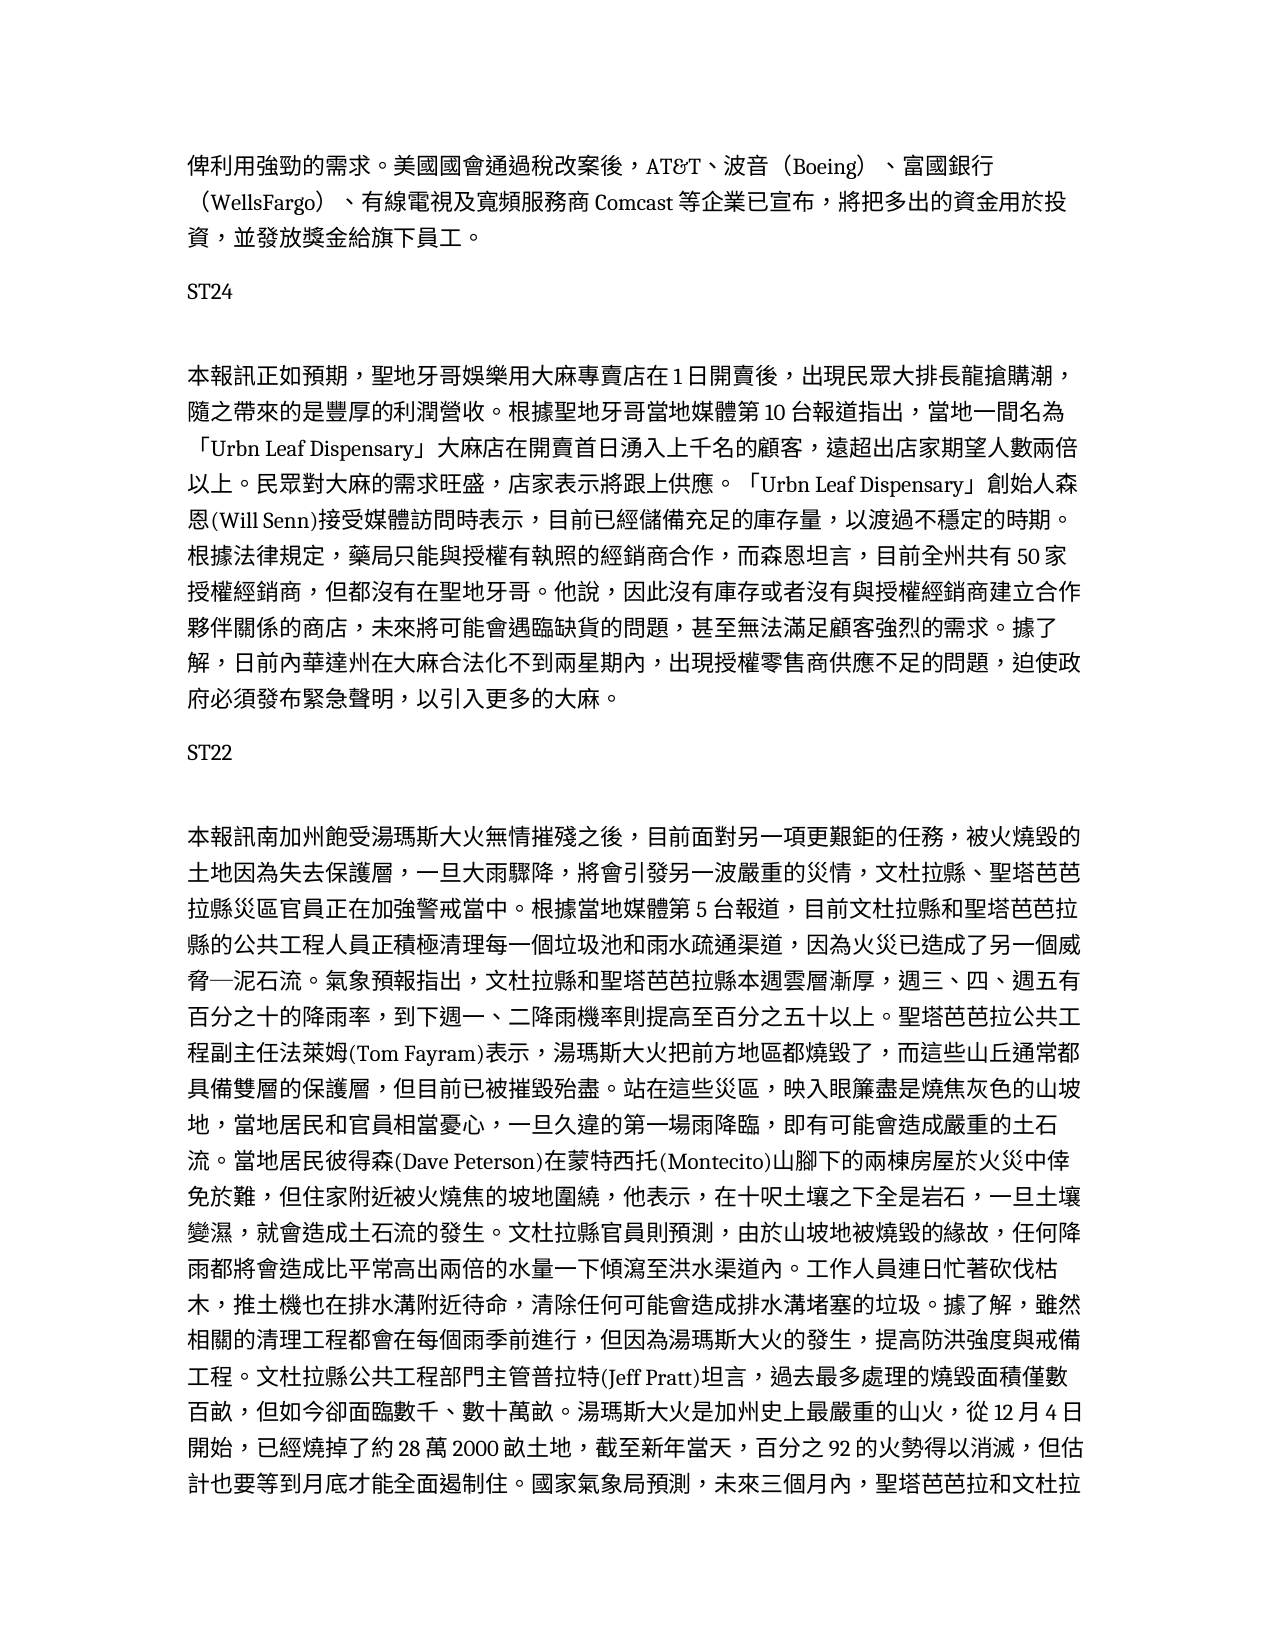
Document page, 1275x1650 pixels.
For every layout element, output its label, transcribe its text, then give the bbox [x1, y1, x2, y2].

text ST22 [187, 740, 1087, 797]
text 本報訊正如預期，聖地牙哥娛樂用大麻專賣店在1日開賣後，出現民眾大排長龍搶購潮，隨之帶來的是豐厚的利潤營收。根據聖地牙哥當地媒體第10台報道指出，當地一間名為「Urbn Leaf Dispensary」大麻店在開賣首日湧入上千名的顧客，遠超出店家期望人數兩倍以上。民眾對大麻的需求旺盛，店家表示將跟上供應。「Urbn Leaf Dispensary」創始人森恩(Will Senn)接受媒體訪問時表示，目前已經儲備充足的庫存量，以渡過不穩定的時期。根據法律規定，藥局只能與授權有執照的經銷商合作，而森恩坦言，目前全州共有50家授權經銷商，但都沒有在聖地牙哥。他說，因此沒有庫存或者沒有與授權經銷商建立合作夥伴關係的商店，未來將可能會遇臨缺貨的問題，甚至無法滿足顧客強烈的需求。據了解，日前內華達州在大麻合法化不到兩星期內，出現授權零售商供應不足的問題，迫使政府必須發布緊急聲明，以引入更多的大麻。 [187, 360, 1087, 714]
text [187, 821, 1087, 1499]
text ST24 [187, 279, 1087, 335]
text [187, 150, 1087, 253]
